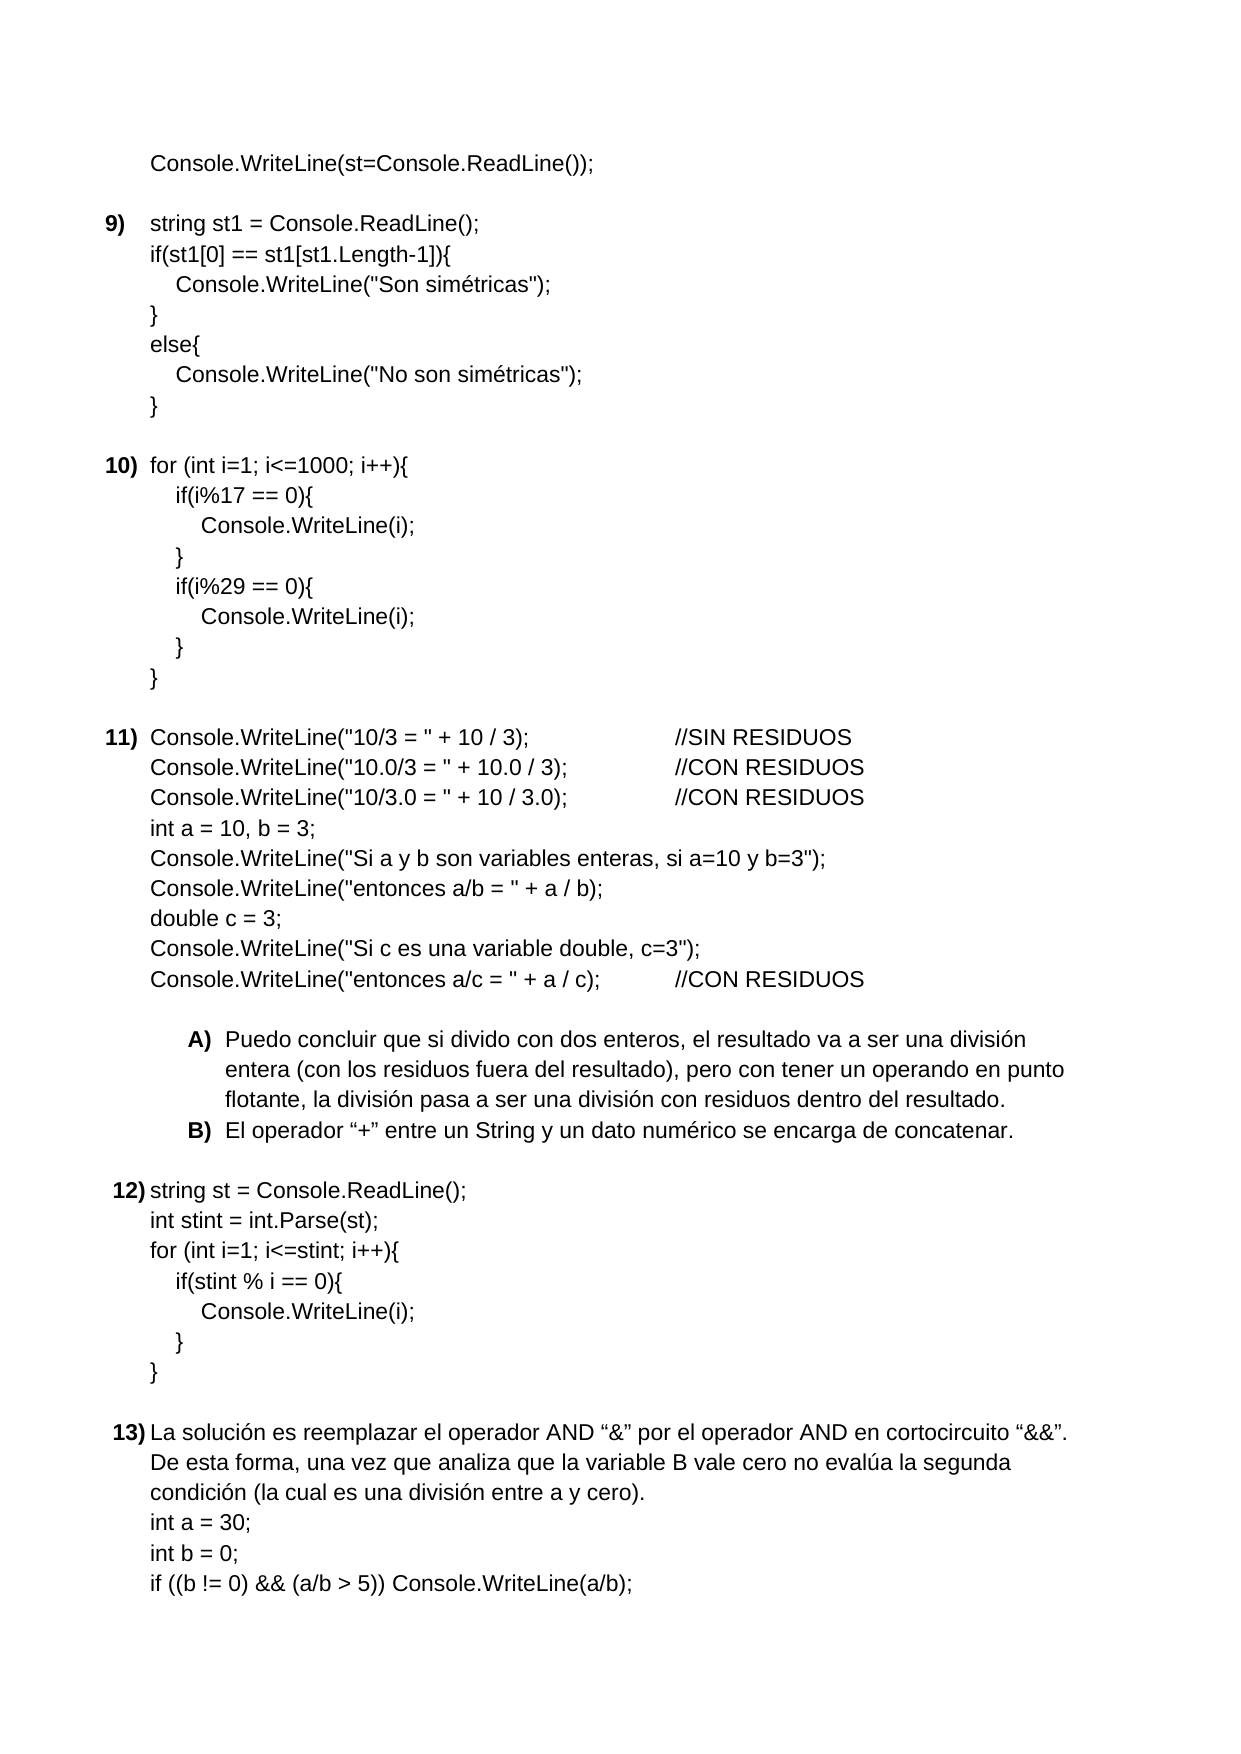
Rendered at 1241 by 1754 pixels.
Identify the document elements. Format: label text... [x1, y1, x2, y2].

text int a = 30; [150, 1509, 1090, 1536]
list string st1 = Console.ReadLine(); [105, 210, 1090, 237]
text } [150, 1358, 1090, 1385]
text } [150, 1328, 1090, 1354]
text if(st1[0] == st1[st1.Length-1]){ [150, 241, 1090, 267]
text } [150, 633, 1090, 660]
text } [150, 301, 1090, 327]
list for (int i=1; i<=1000; i++){ [105, 452, 1090, 478]
text } [150, 543, 1090, 569]
list El operador “+” entre un String y un dato numérico se encarga de concatenar. [187, 1117, 1090, 1143]
list string st = Console.ReadLine(); [112, 1177, 1090, 1203]
text Console.WriteLine("Si a y b son variables enteras, si a=10 y b=3"); Console.WriteLine("entonces a/b = " + a / b); [150, 845, 1090, 901]
text Console.WriteLine("Son simétricas"); [150, 271, 1090, 297]
list La solución es reemplazar el operador AND “&” por el operador AND en cortocircuito “&&”. De esta forma, una vez que analiza que la variable B vale cero no evalúa la segunda condición (la cual es una división entre a y cero). [112, 1419, 1090, 1506]
text int b = 0; [150, 1539, 1090, 1566]
text } [150, 663, 1090, 690]
text Console.WriteLine(st=Console.ReadLine()); [150, 150, 1090, 176]
text Console.WriteLine("No son simétricas"); [150, 361, 1090, 388]
text Console.WriteLine(i); [150, 1298, 1090, 1324]
text Console.WriteLine("10.0/3 = " + 10.0 / 3); //CON RESIDUOS [150, 754, 1090, 781]
text } [150, 392, 1090, 418]
text for (int i=1; i<=stint; i++){ [150, 1237, 1090, 1264]
text if(i%17 == 0){ [150, 482, 1090, 509]
text if ((b != 0) && (a/b > 5)) Console.WriteLine(a/b); [150, 1570, 1090, 1596]
text if(i%29 == 0){ [150, 573, 1090, 599]
text Console.WriteLine("10/3.0 = " + 10 / 3.0); //CON RESIDUOS [150, 784, 1090, 811]
text else{ [150, 331, 1090, 358]
text Console.WriteLine(i); [150, 512, 1090, 539]
text Console.WriteLine("entonces a/c = " + a / c); //CON RESIDUOS [150, 966, 1090, 992]
text Console.WriteLine(i); [150, 603, 1090, 629]
list Puedo concluir que si divido con dos enteros, el resultado va a ser una división entera (con los residuos fuera del resultado), pero con tener un operando en punto flotante, la división pasa a ser una división con residuos dentro del resultado. [187, 1026, 1090, 1113]
text Console.WriteLine("Si c es una variable double, c=3"); [150, 935, 1090, 962]
text int a = 10, b = 3; [150, 814, 1090, 841]
text int stint = int.Parse(st); [150, 1207, 1090, 1234]
text double c = 3; [150, 905, 1090, 932]
list Console.WriteLine("10/3 = " + 10 / 3); //SIN RESIDUOS [105, 724, 1090, 750]
text if(stint % i == 0){ [150, 1268, 1090, 1294]
